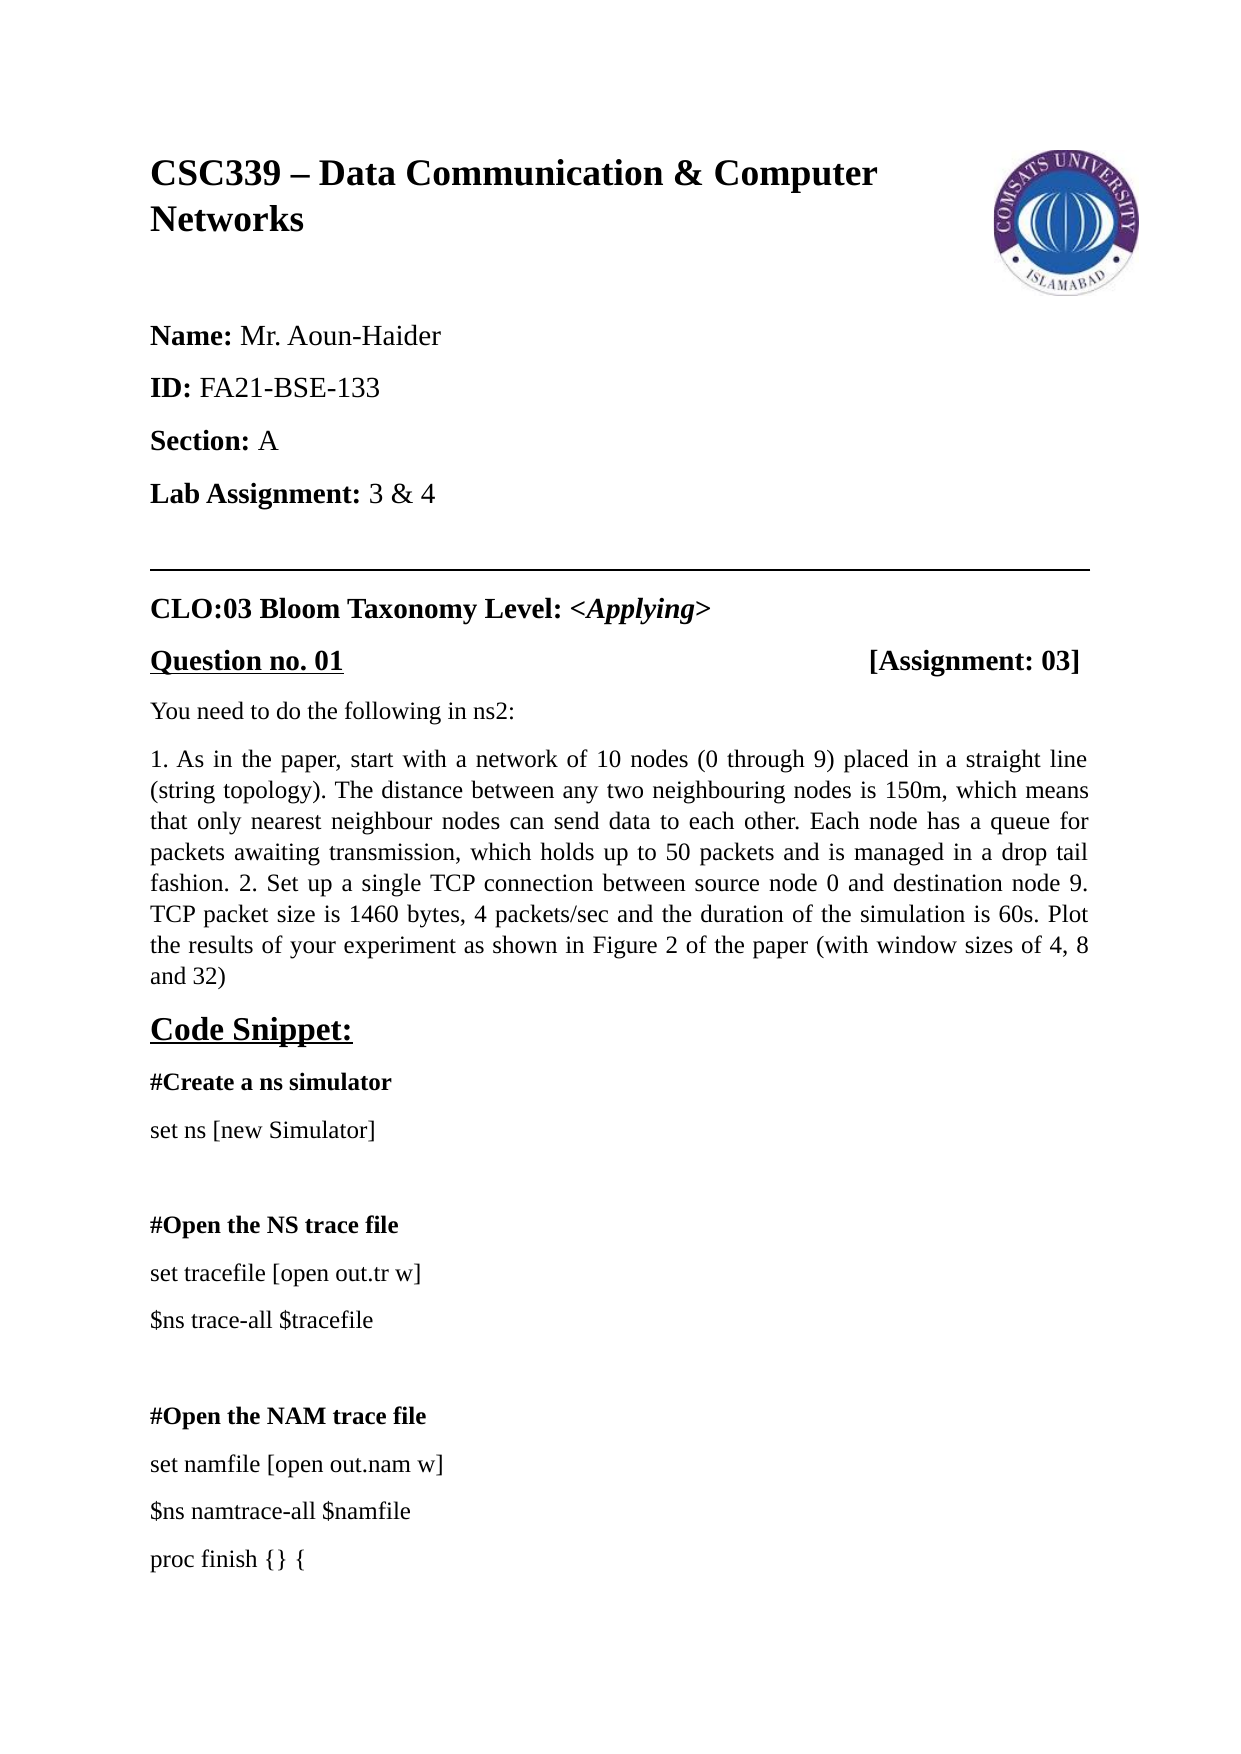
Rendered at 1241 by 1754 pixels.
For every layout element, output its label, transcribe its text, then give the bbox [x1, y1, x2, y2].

text Lab Assignment: 3 & 4 [150, 476, 1090, 510]
text set ns [new Simulator] [150, 1115, 1090, 1143]
text #Open the NAM trace file [150, 1401, 1090, 1430]
text proc finish {} { [150, 1544, 1090, 1573]
text $ns trace-all $tracefile [150, 1306, 1090, 1334]
text CSC339 – Data Communication & Computer Networks [150, 150, 993, 240]
text CLO:03 Bloom Taxonomy Level: <Applying> [150, 591, 1090, 624]
text #Create a ns simulator [150, 1067, 1090, 1096]
text set namfile [open out.nam w] [150, 1449, 1090, 1477]
text Code Snippet: [150, 1009, 1090, 1047]
text Section: A [150, 423, 1090, 457]
text ID: FA21-BSE-133 [150, 371, 1090, 404]
text $ns namtrace-all $namfile [150, 1496, 1090, 1525]
text Question no. 01 [Assignment: 03] [150, 643, 1090, 677]
picture [993, 150, 1139, 296]
text You need to do the following in ns2: [150, 696, 1090, 725]
text set tracefile [open out.tr w] [150, 1258, 1090, 1287]
text #Open the NS trace file [150, 1210, 1090, 1239]
text 1. As in the paper, start with a network of 10 nodes (0 through 9) placed in a straight line (string topology). The distance between any two neighbouring nodes is 150m, which means that only nearest neighbour nodes can send data to each other. Each node has a queue for packets awaiting transmission, which holds up to 50 packets and is managed in a drop tail fashion. 2. Set up a single TCP connection between source node 0 and destination node 9. TCP packet size is 1460 bytes, 4 packets/sec and the duration of the simulation is 60s. Plot the results of your experiment as shown in Figure 2 of the paper (with window sizes of 4, 8 and 32) [150, 744, 1090, 990]
text Name: Mr. Aoun-Haider [150, 318, 1090, 351]
